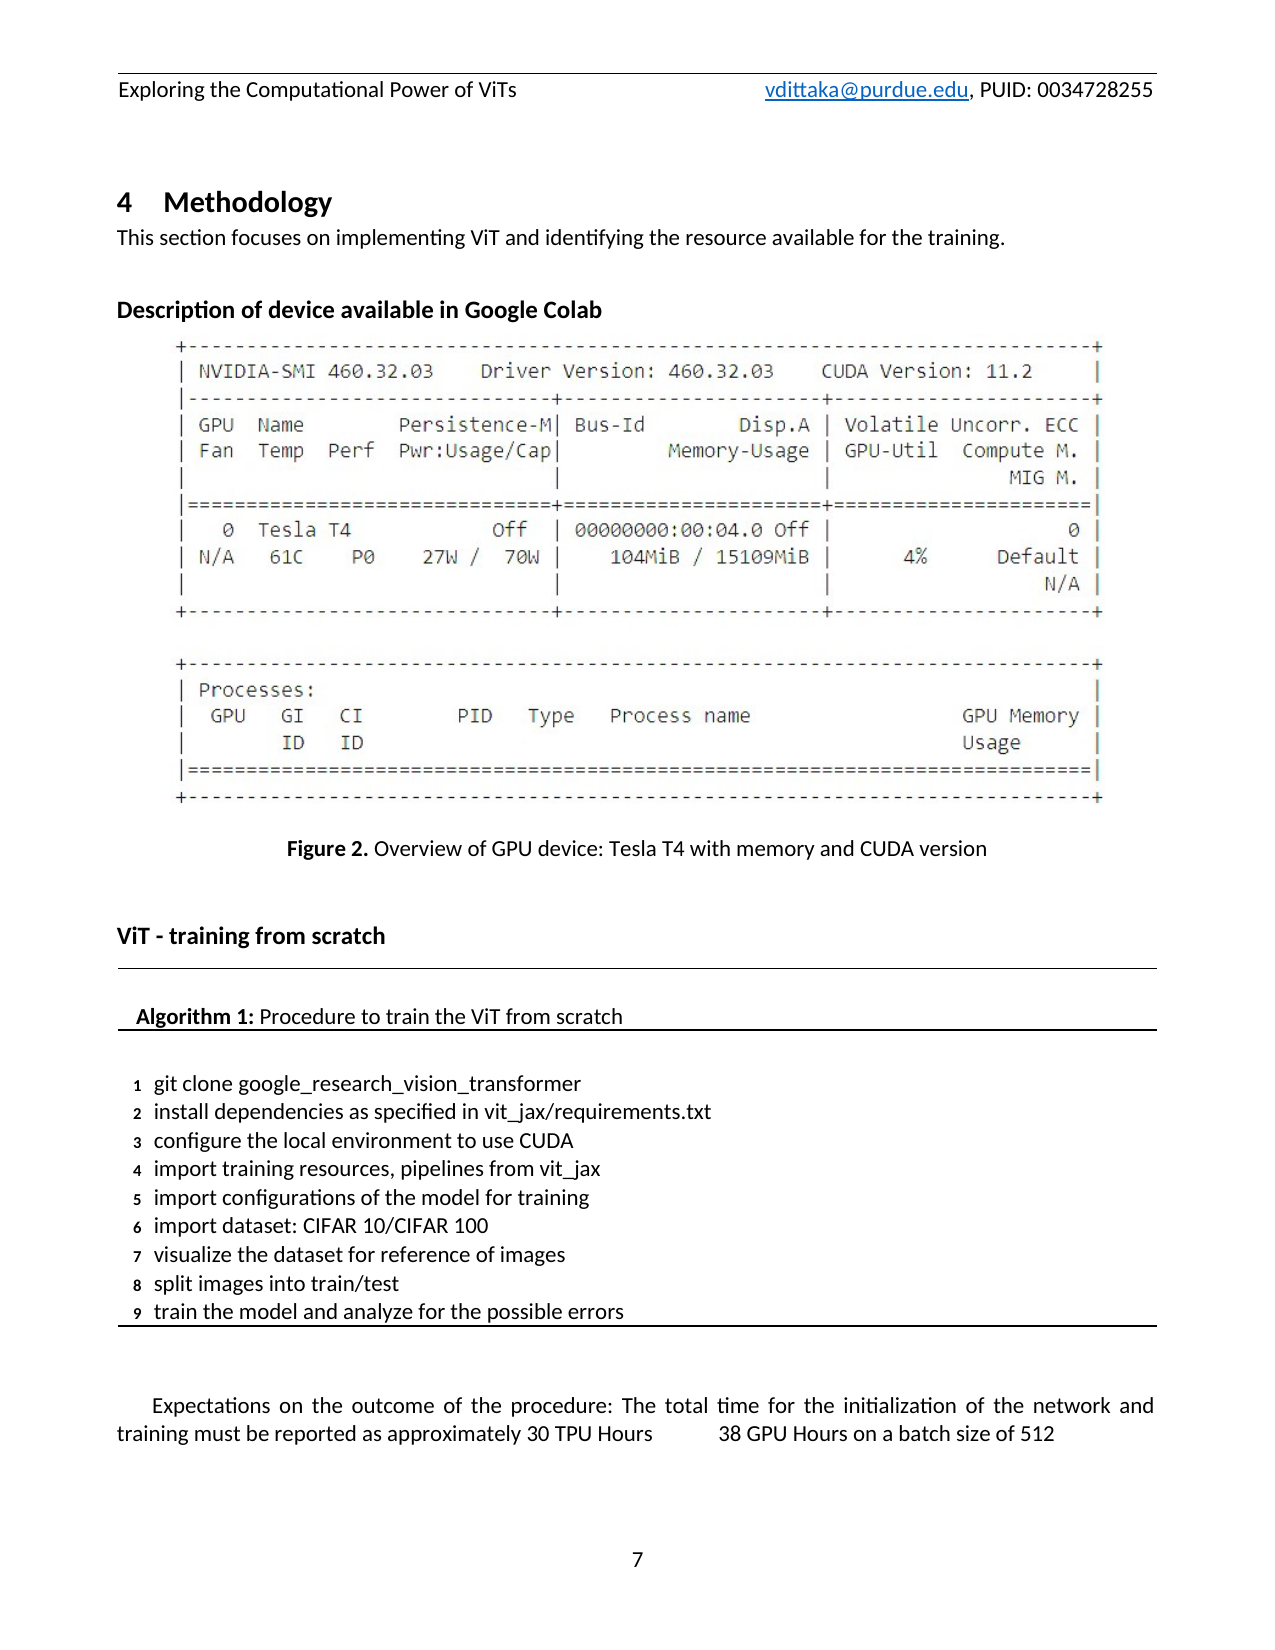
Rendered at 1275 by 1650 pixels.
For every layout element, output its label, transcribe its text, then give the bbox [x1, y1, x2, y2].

list train the model and analyze for the possible errors [133, 1297, 1157, 1325]
list configure the local environment to use CUDA [133, 1126, 1157, 1154]
list split images into train/test [133, 1269, 1157, 1297]
text Algorithm 1: Procedure to train the ViT from scratch [136, 1002, 1157, 1029]
list install dependencies as specified in vit_jax/requirements.txt [133, 1097, 1157, 1126]
text This section focuses on implementing ViT and identifying the resource available for the training. [117, 223, 1157, 251]
list import training resources, pipelines from vit_jax [133, 1154, 1157, 1183]
subtitle ViT - training from scratch [117, 920, 1157, 951]
picture [170, 334, 1105, 808]
text Expectations on the outcome of the procedure: The total time for the initialization of the network and training must be reported as approximately 30 TPU Hours 38 GPU Hours on a batch size of 512 [117, 1391, 1157, 1447]
list visualize the dataset for reference of images [133, 1240, 1157, 1268]
list git clone google_research_vision_transformer [133, 1069, 1157, 1097]
list import configurations of the model for training [133, 1183, 1157, 1211]
subtitle Methodology [117, 183, 1157, 220]
list import dataset: CIFAR 10/CIFAR 100 [133, 1212, 1157, 1240]
subtitle Description of device available in Google Colab [117, 294, 1157, 324]
text Figure 2. Overview of GPU device: Tesla T4 with memory and CUDA version [118, 834, 1157, 862]
